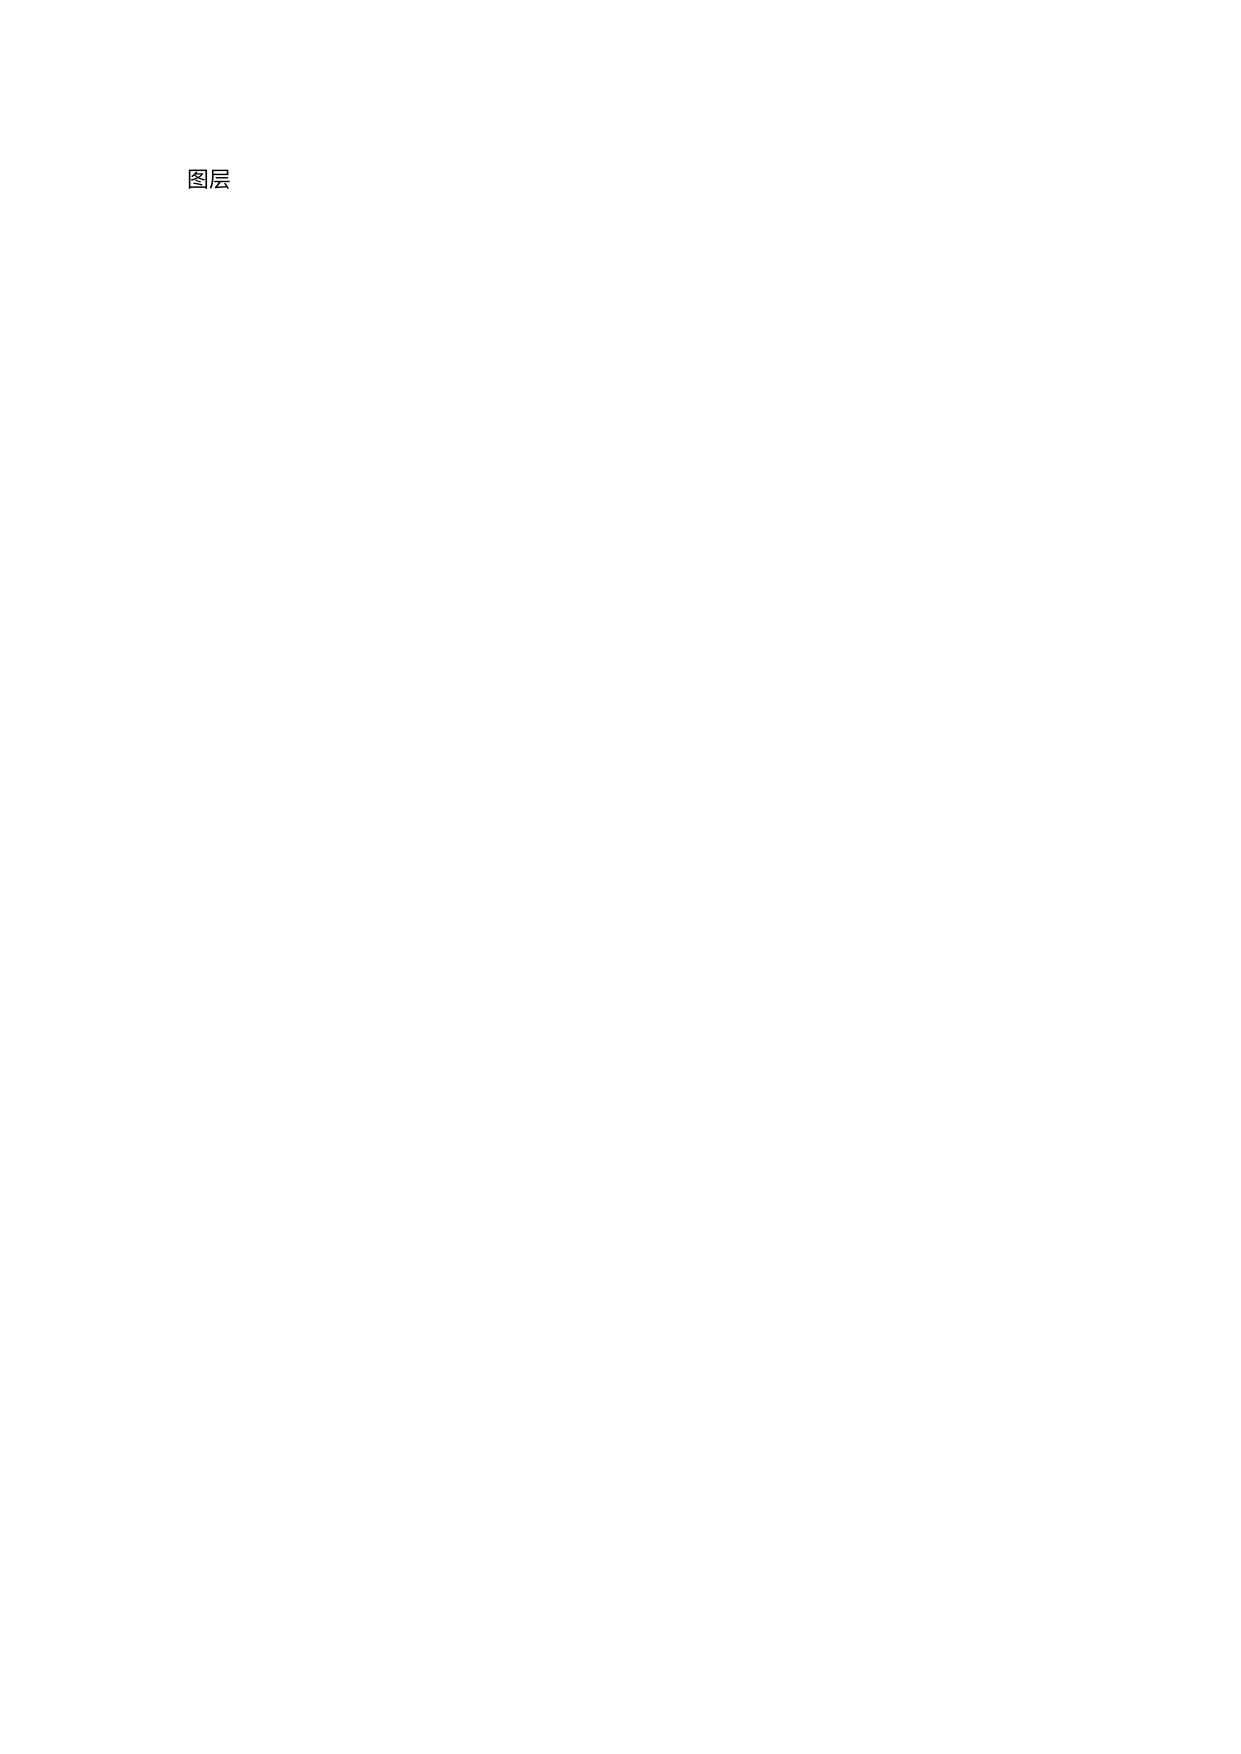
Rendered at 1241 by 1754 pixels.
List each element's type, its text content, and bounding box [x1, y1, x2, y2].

text 图层 [187, 162, 1053, 194]
